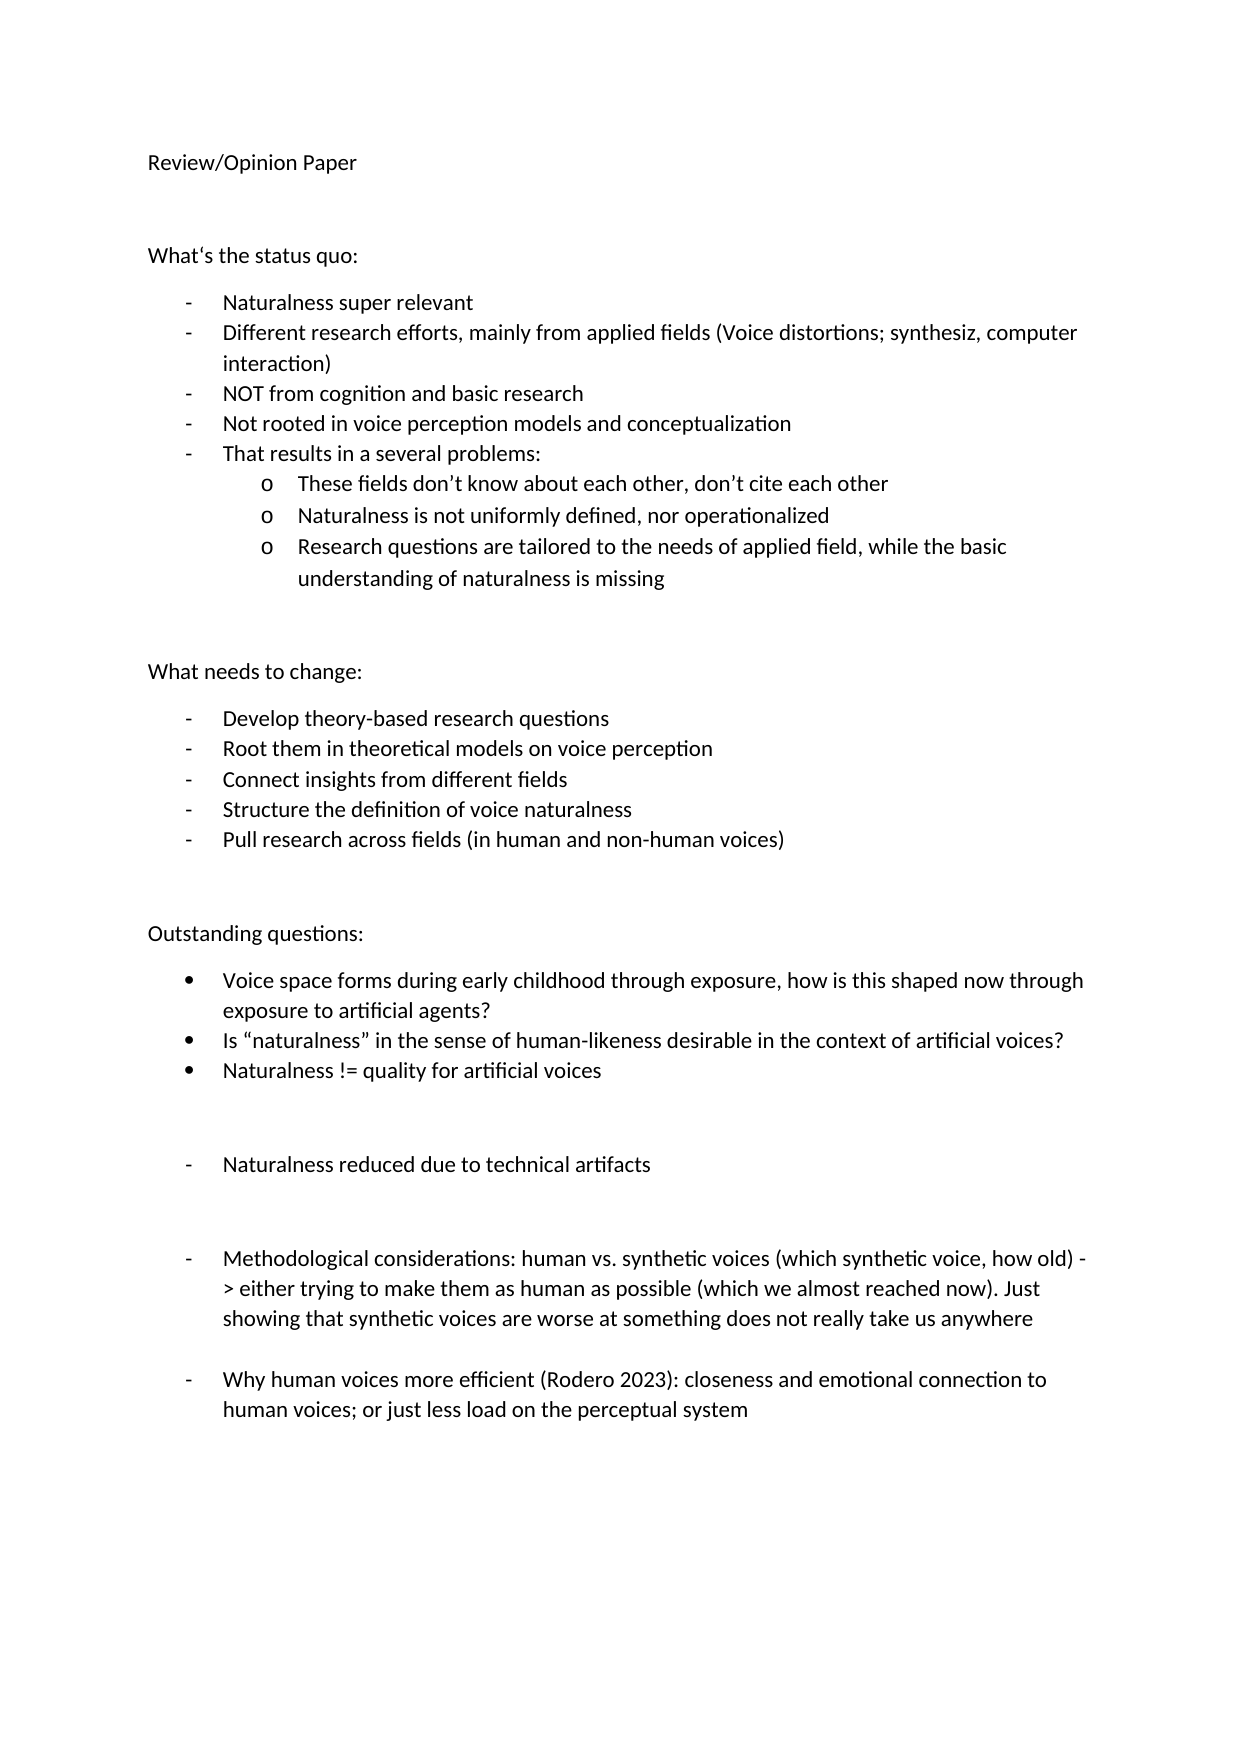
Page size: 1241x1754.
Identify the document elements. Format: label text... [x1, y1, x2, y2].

list Connect insights from different fields [185, 765, 1093, 793]
list Not rooted in voice perception models and conceptualization [185, 409, 1093, 437]
list NOT from cognition and basic research [185, 379, 1093, 407]
list Structure the definition of voice naturalness [185, 795, 1093, 823]
list Pull research across fields (in human and non-human voices) [185, 825, 1093, 853]
list Naturalness super relevant [185, 288, 1093, 316]
list Naturalness is not uniformly defined, nor operationalized [260, 501, 1093, 530]
list Research questions are tailored to the needs of applied field, while the basic understanding of naturalness is missing [260, 532, 1093, 592]
list Naturalness reduced due to technical artifacts [185, 1150, 1093, 1178]
list Develop theory-based research questions [185, 704, 1093, 732]
list That results in a several problems: [185, 439, 1093, 467]
text What needs to change: [148, 657, 1093, 686]
text Outstanding questions: [148, 919, 1093, 947]
list Root them in theoretical models on voice perception [185, 734, 1093, 763]
list Different research efforts, mainly from applied fields (Voice distortions; synthesiz, computer interaction) [185, 318, 1093, 377]
list Naturalness != quality for artificial voices [185, 1056, 1093, 1084]
list Is “naturalness” in the sense of human-likeness desirable in the context of artificial voices? [185, 1026, 1093, 1054]
list These fields don’t know about each other, don’t cite each other [260, 469, 1093, 499]
text Review/Opinion Paper [148, 148, 1093, 176]
list Methodological considerations: human vs. synthetic voices (which synthetic voice, how old) -> either trying to make them as human as possible (which we almost reached now). Just showing that synthetic voices are worse at something does not really take us anywhere [185, 1244, 1093, 1332]
list Voice space forms during early childhood through exposure, how is this shaped now through exposure to artificial agents? [185, 966, 1093, 1024]
list Why human voices more efficient (Rodero 2023): closeness and emotional connection to human voices; or just less load on the perceptual system [185, 1365, 1093, 1423]
text What‘s the status quo: [148, 241, 1093, 269]
